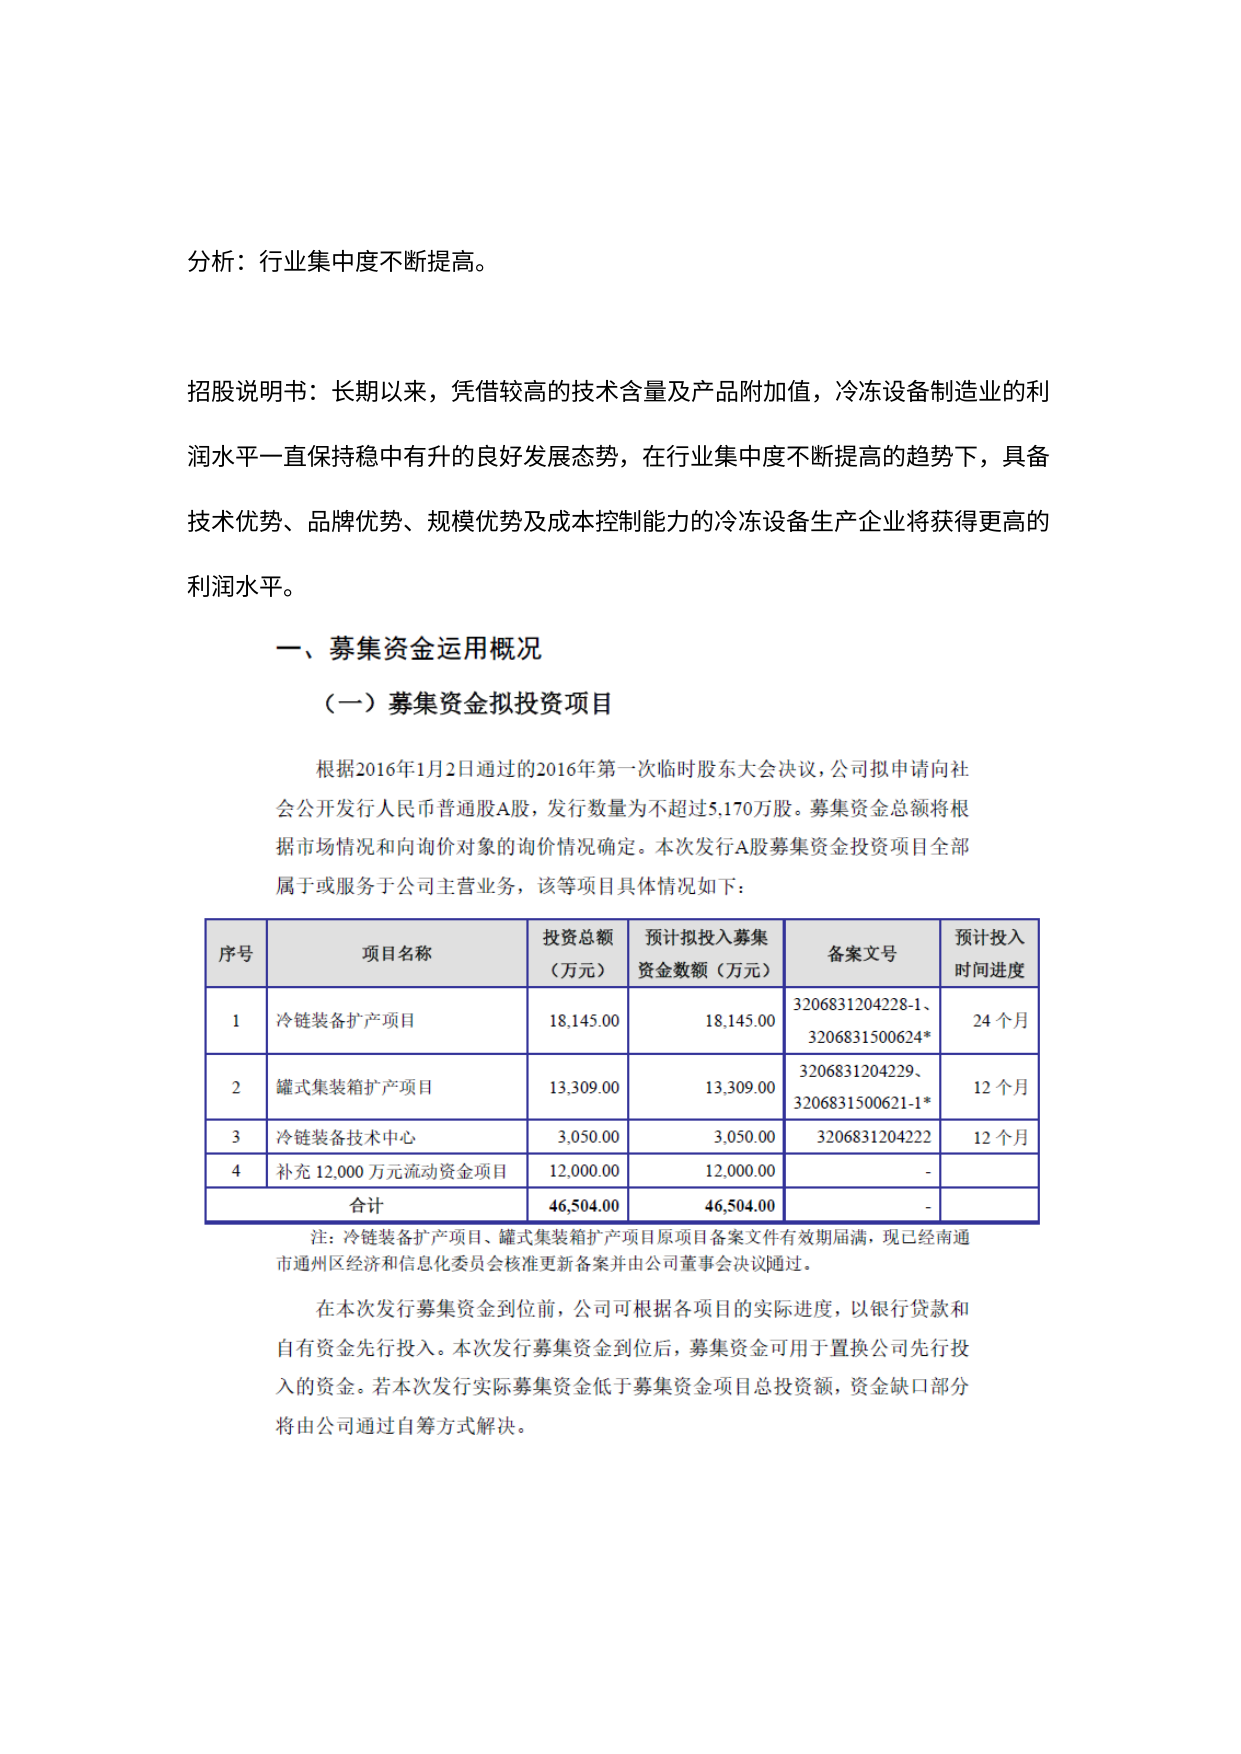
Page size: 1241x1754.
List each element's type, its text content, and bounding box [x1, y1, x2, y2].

picture [187, 617, 1052, 1447]
list 分析：行业集中度不断提高。 [187, 227, 1053, 292]
list 招股说明书：长期以来，凭借较高的技术含量及产品附加值，冷冻设备制造业的利润水平一直保持稳中有升的良好发展态势，在行业集中度不断提高的趋势下，具备技术优势、品牌优势、规模优势及成本控制能力的冷冻设备生产企业将获得更高的利润水平。 [187, 357, 1053, 617]
